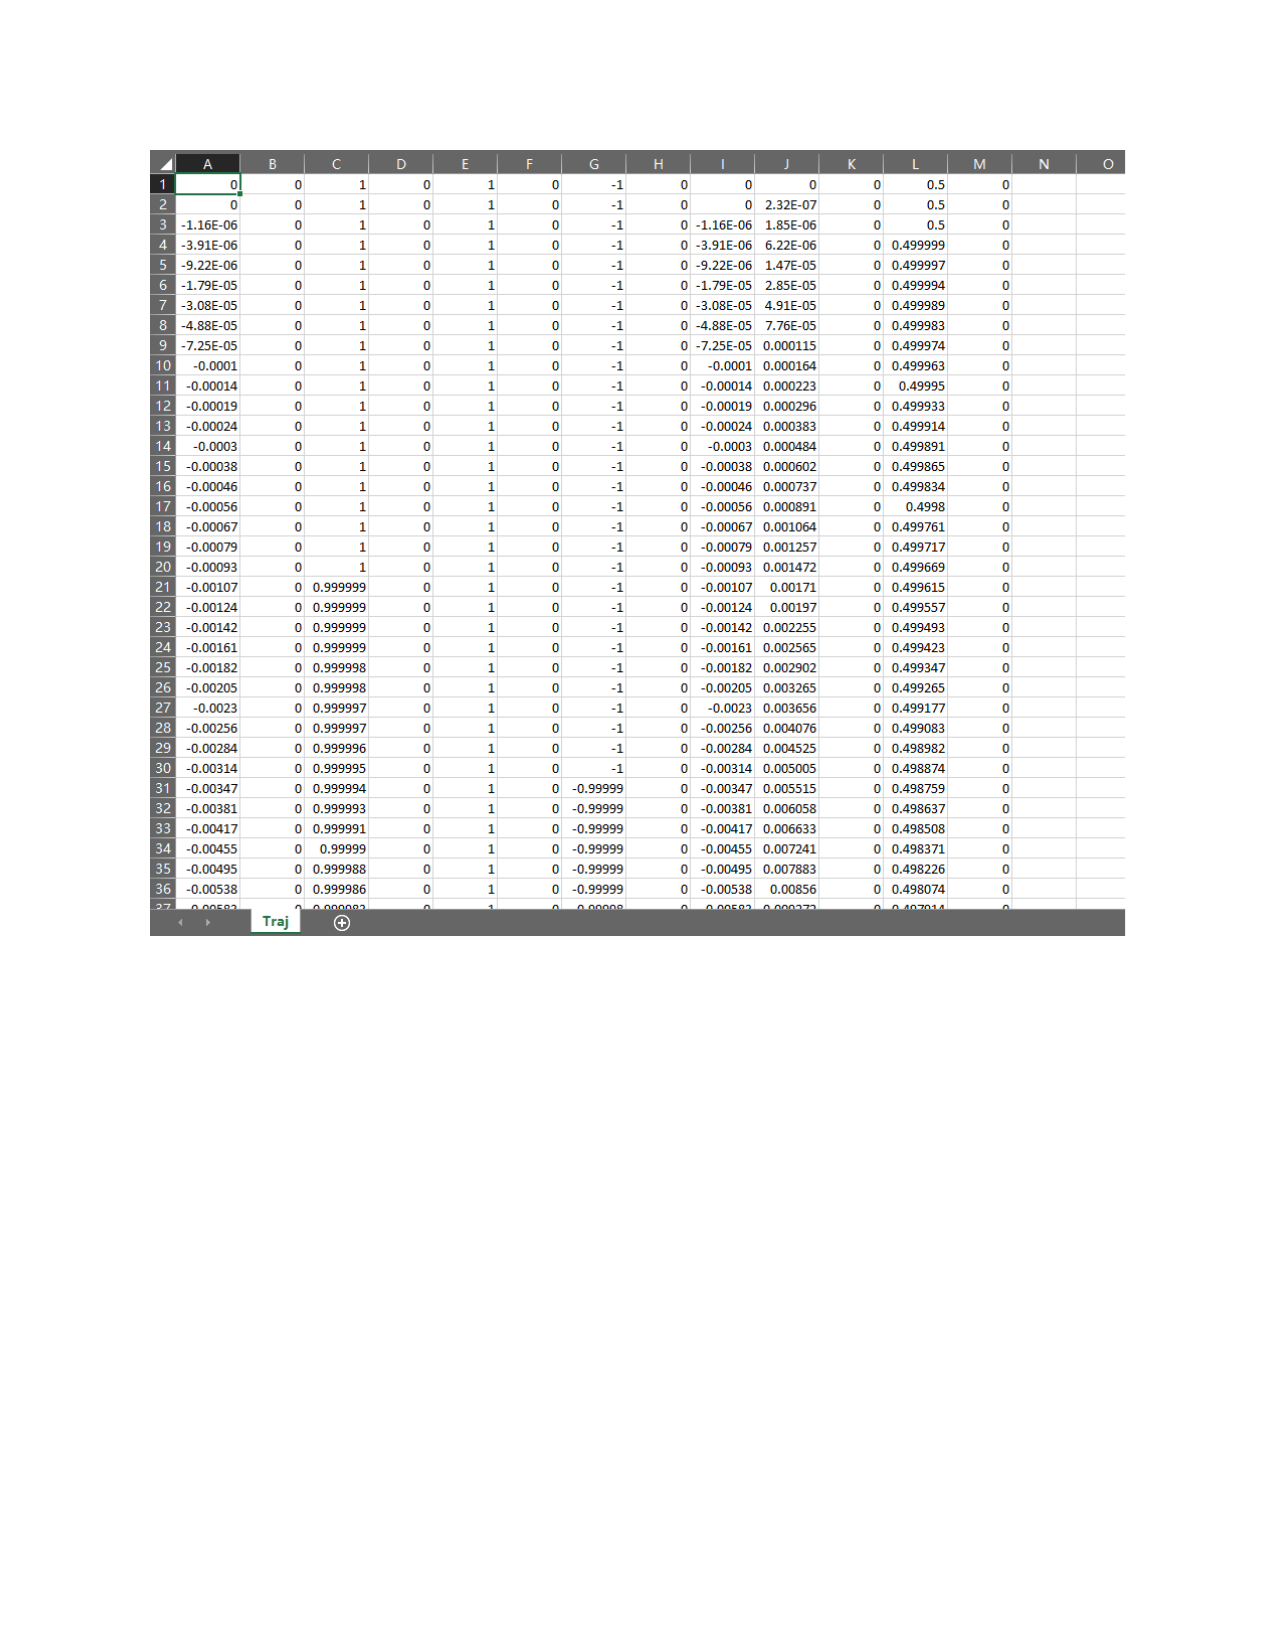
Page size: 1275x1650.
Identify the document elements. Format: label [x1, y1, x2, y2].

picture [150, 150, 1125, 936]
